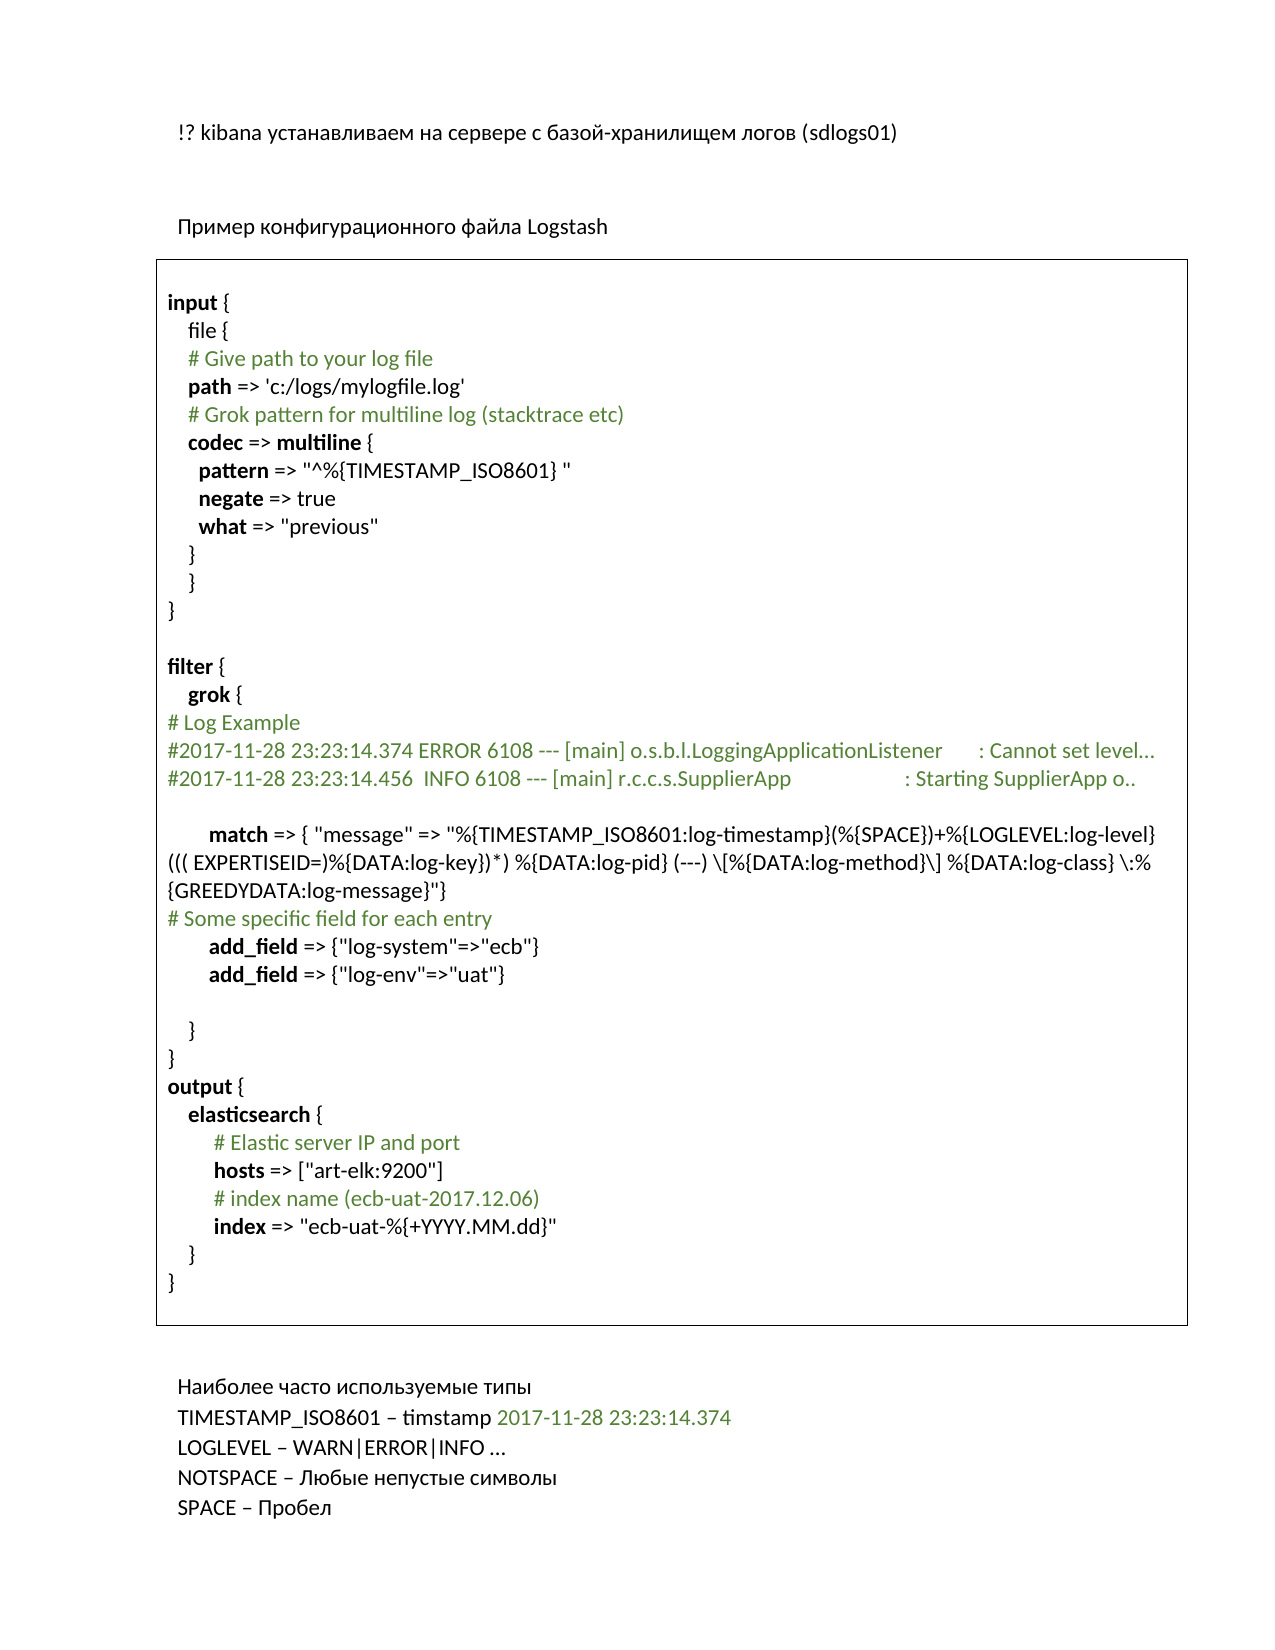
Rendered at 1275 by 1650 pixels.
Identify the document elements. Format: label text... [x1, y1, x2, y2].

table_header input { file { # Give path to your log file path => 'c:/logs/mylogfile.log' # Grok pattern for multiline log (stacktrace etc) codec => multiline { pattern => "^%{TIMESTAMP_ISO8601} " negate => true what => "previous" } } } filter { grok { # Log Example #2017-11-28 23:23:14.374 ERROR 6108 --- [main] o.s.b.l.LoggingApplicationListener : Cannot set level… #2017-11-28 23:23:14.456 INFO 6108 --- [main] r.c.c.s.SupplierApp : Starting SupplierApp o.. match => { "message" => "%{TIMESTAMP_ISO8601:log-timestamp}(%{SPACE})+%{LOGLEVEL:log-level}((( EXPERTISEID=)%{DATA:log-key})*) %{DATA:log-pid} (---) \[%{DATA:log-method}\] %{DATA:log-class} \:%{GREEDYDATA:log-message}"} # Some specific field for each entry add_field => {"log-system"=>"ecb"} add_field => {"log-env"=>"uat"} } } output { elasticsearch { # Elastic server IP and port hosts => ["art-elk:9200"] # index name (ecb-uat-2017.12.06) index => "ecb-uat-%{+YYYY.MM.dd}" } } [157, 260, 1187, 1324]
text LOGLEVEL – WARN|ERROR|INFO … [177, 1433, 1186, 1461]
text Пример конфигурационного файла Logstash [177, 212, 1186, 240]
text TIMESTAMP_ISO8601 – timstamp 2017-11-28 23:23:14.374 [177, 1403, 1186, 1431]
text !? kibana устанавливаем на сервере с базой-хранилищем логов (sdlogs01) [177, 118, 1186, 146]
text Наиболее часто используемые типы [177, 1372, 1186, 1401]
text SPACE – Пробел [177, 1493, 1186, 1521]
text NOTSPACE – Любые непустые символы [177, 1463, 1186, 1491]
